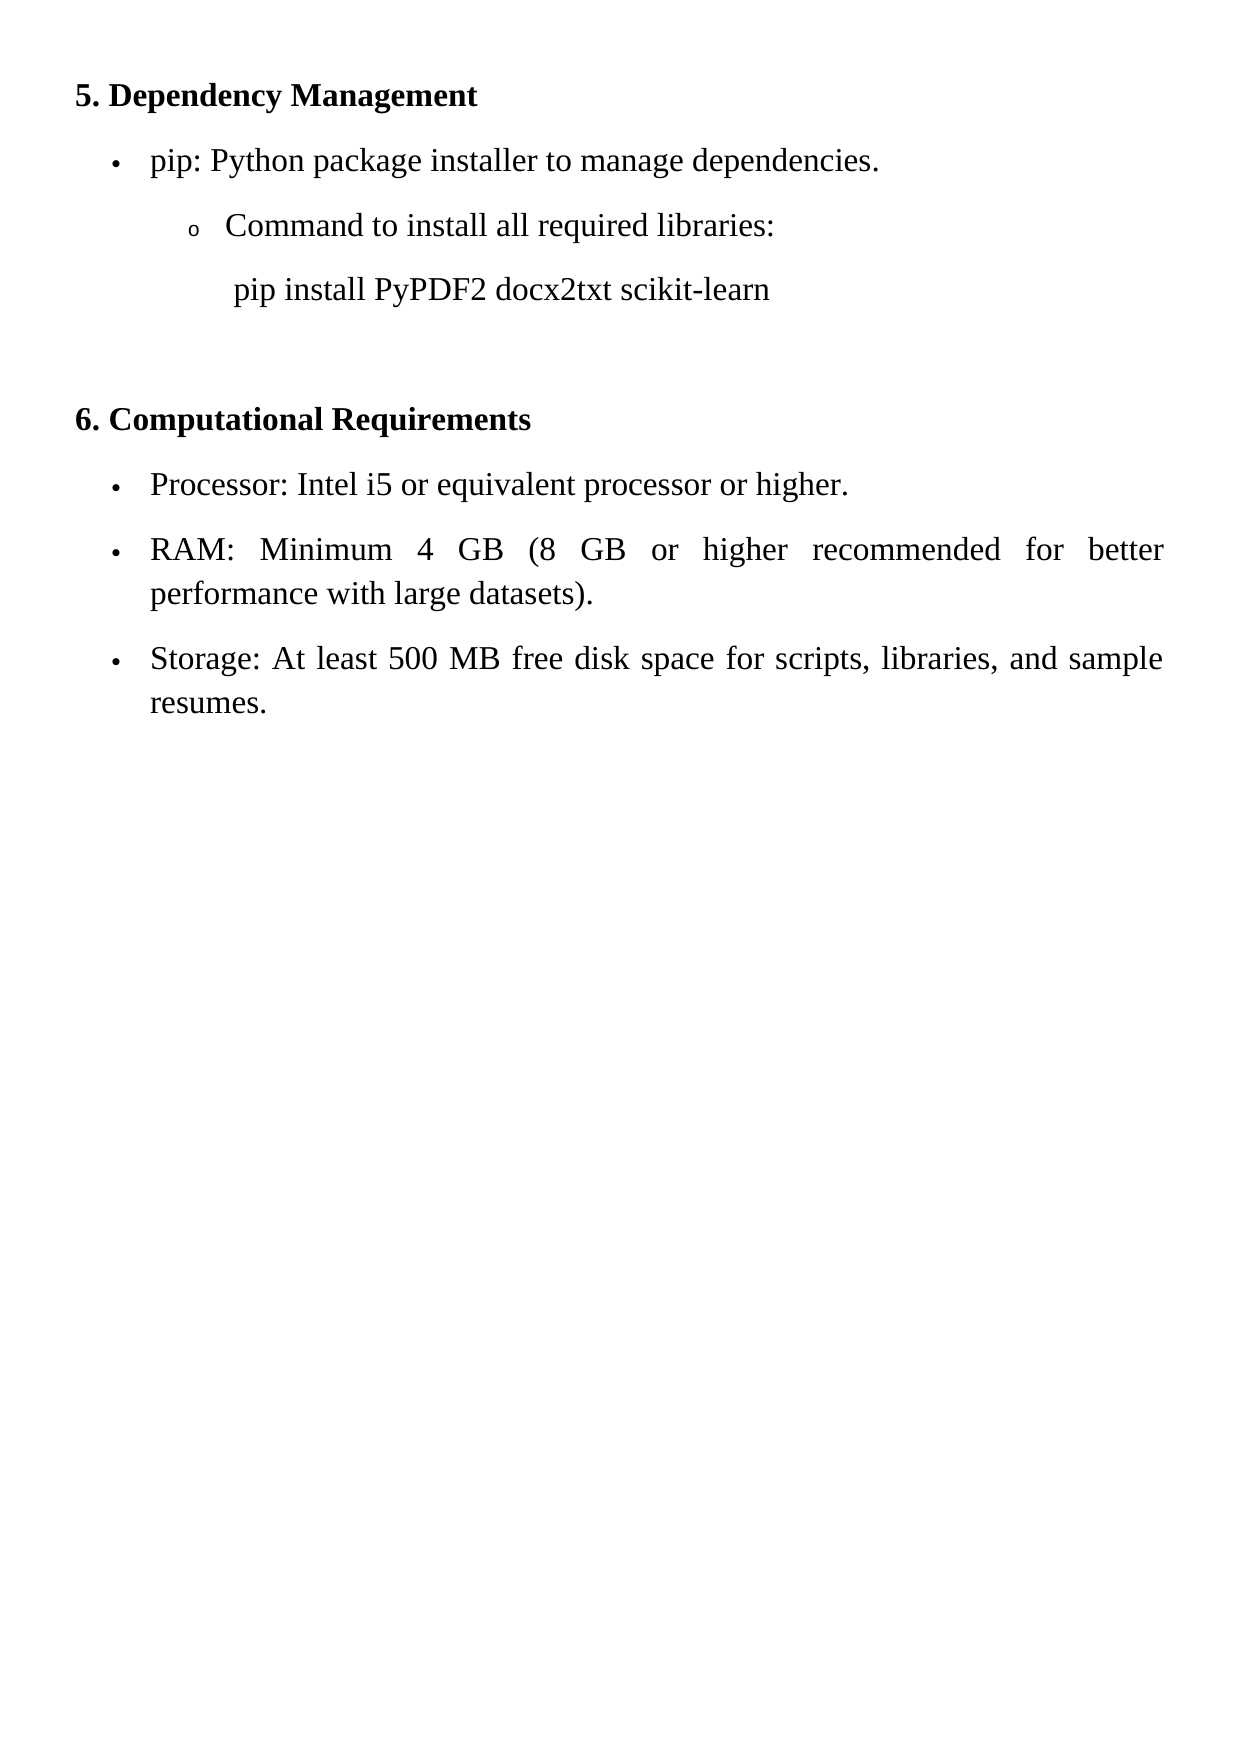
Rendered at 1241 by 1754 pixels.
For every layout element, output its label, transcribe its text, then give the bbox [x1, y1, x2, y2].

text 6. Computational Requirements [75, 399, 1165, 438]
list RAM: Minimum 4 GB (8 GB or higher recommended for better performance with large datasets). [112, 529, 1165, 612]
text 5. Dependency Management [75, 75, 1165, 113]
text pip install PyPDF2 docx2txt scikit-learn [75, 270, 1165, 308]
list Command to install all required libraries: [187, 205, 1165, 243]
list pip: Python package installer to manage dependencies. [112, 140, 1165, 178]
list Processor: Intel i5 or equivalent processor or higher. [112, 464, 1165, 503]
list Storage: At least 500 MB free disk space for scripts, libraries, and sample resumes. [112, 638, 1165, 721]
